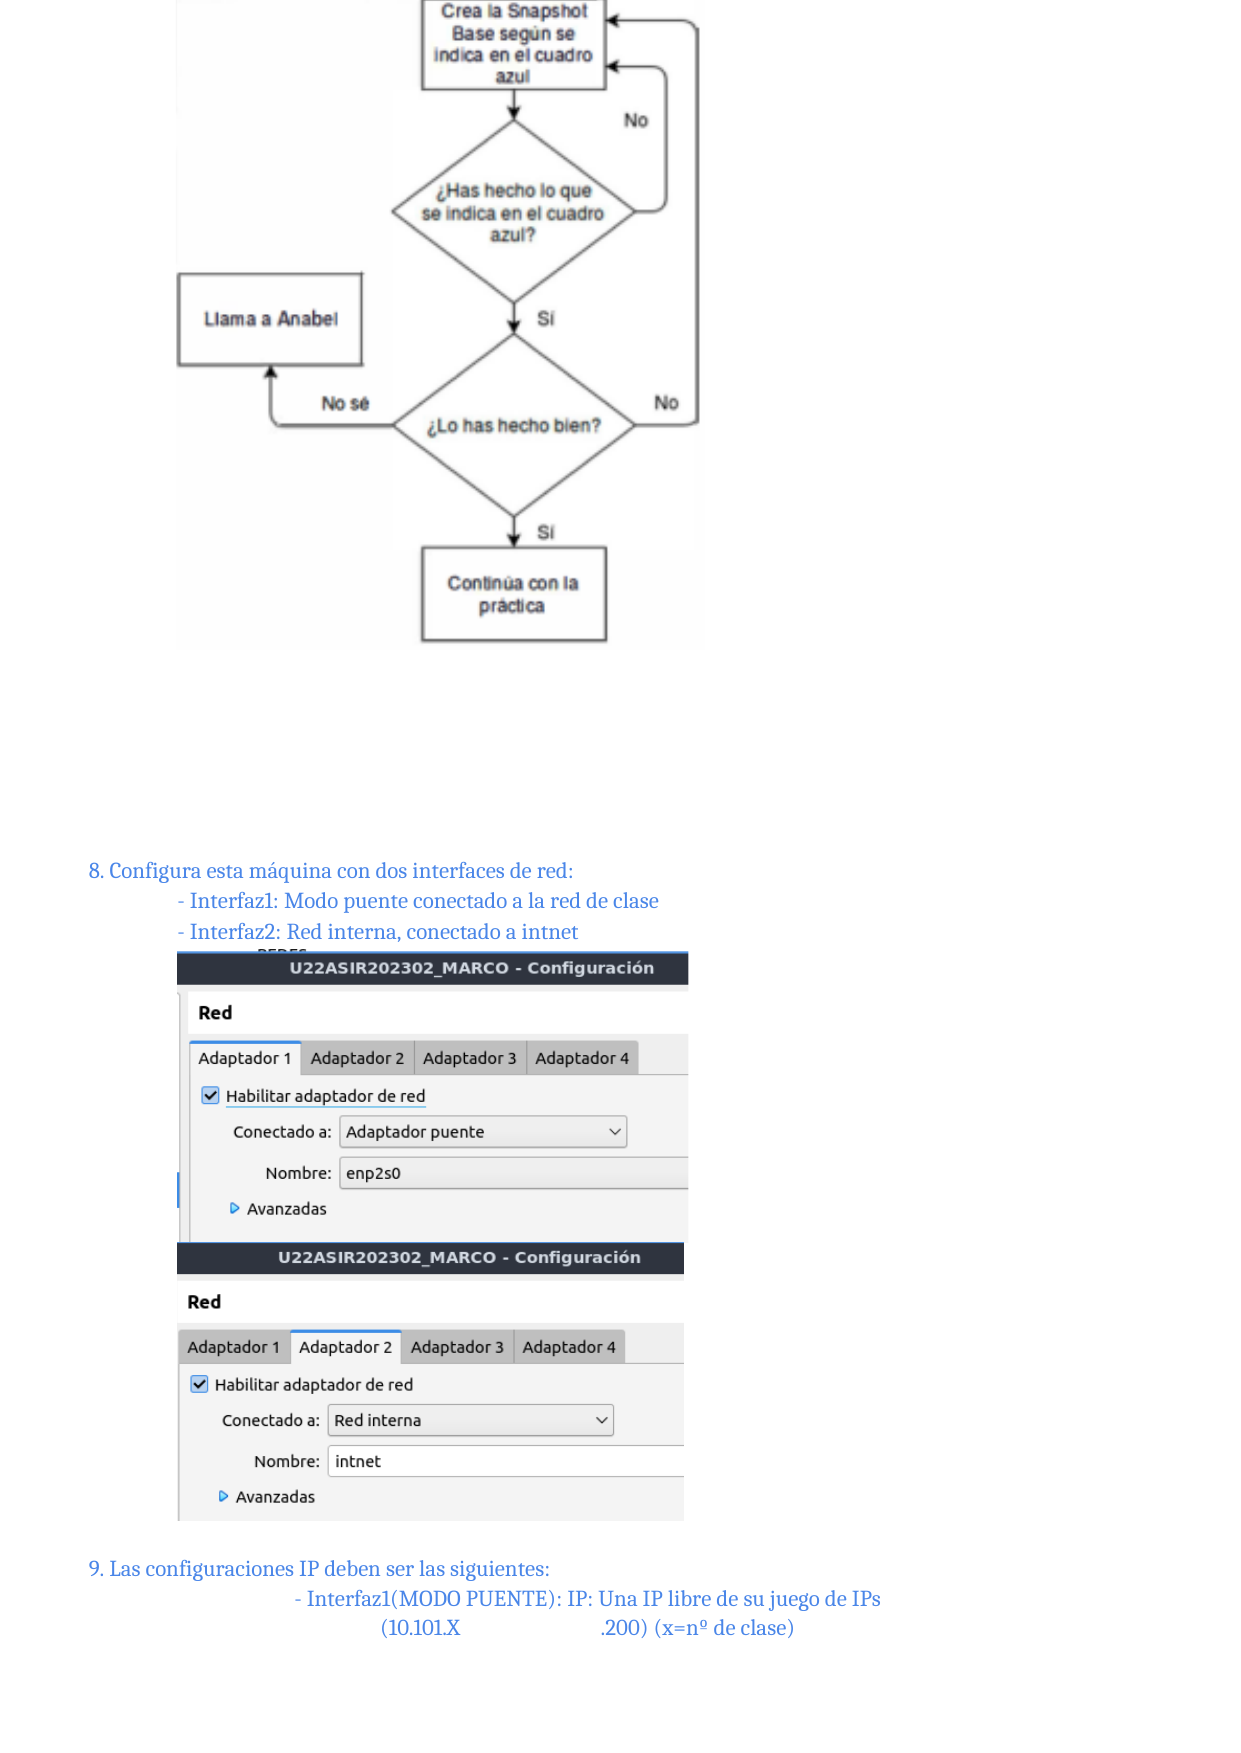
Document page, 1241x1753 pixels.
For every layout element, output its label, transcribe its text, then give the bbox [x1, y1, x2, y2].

picture [175, 0, 706, 650]
picture [177, 948, 689, 1521]
text - Interfaz1(MODO PUENTE): IP: Una IP libre de su juego de IPs (10.101.X .200) (x=nº de clase) [177, 1586, 998, 1641]
text 8. Configura esta máquina con dos interfaces de red: [88, 858, 1152, 884]
text - Interfaz1: Modo puente conectado a la red de clase [177, 888, 1152, 914]
text - Interfaz2: Red interna, conectado a intnet [177, 918, 1152, 945]
text 9. Las configuraciones IP deben ser las siguientes: [88, 1555, 1152, 1582]
